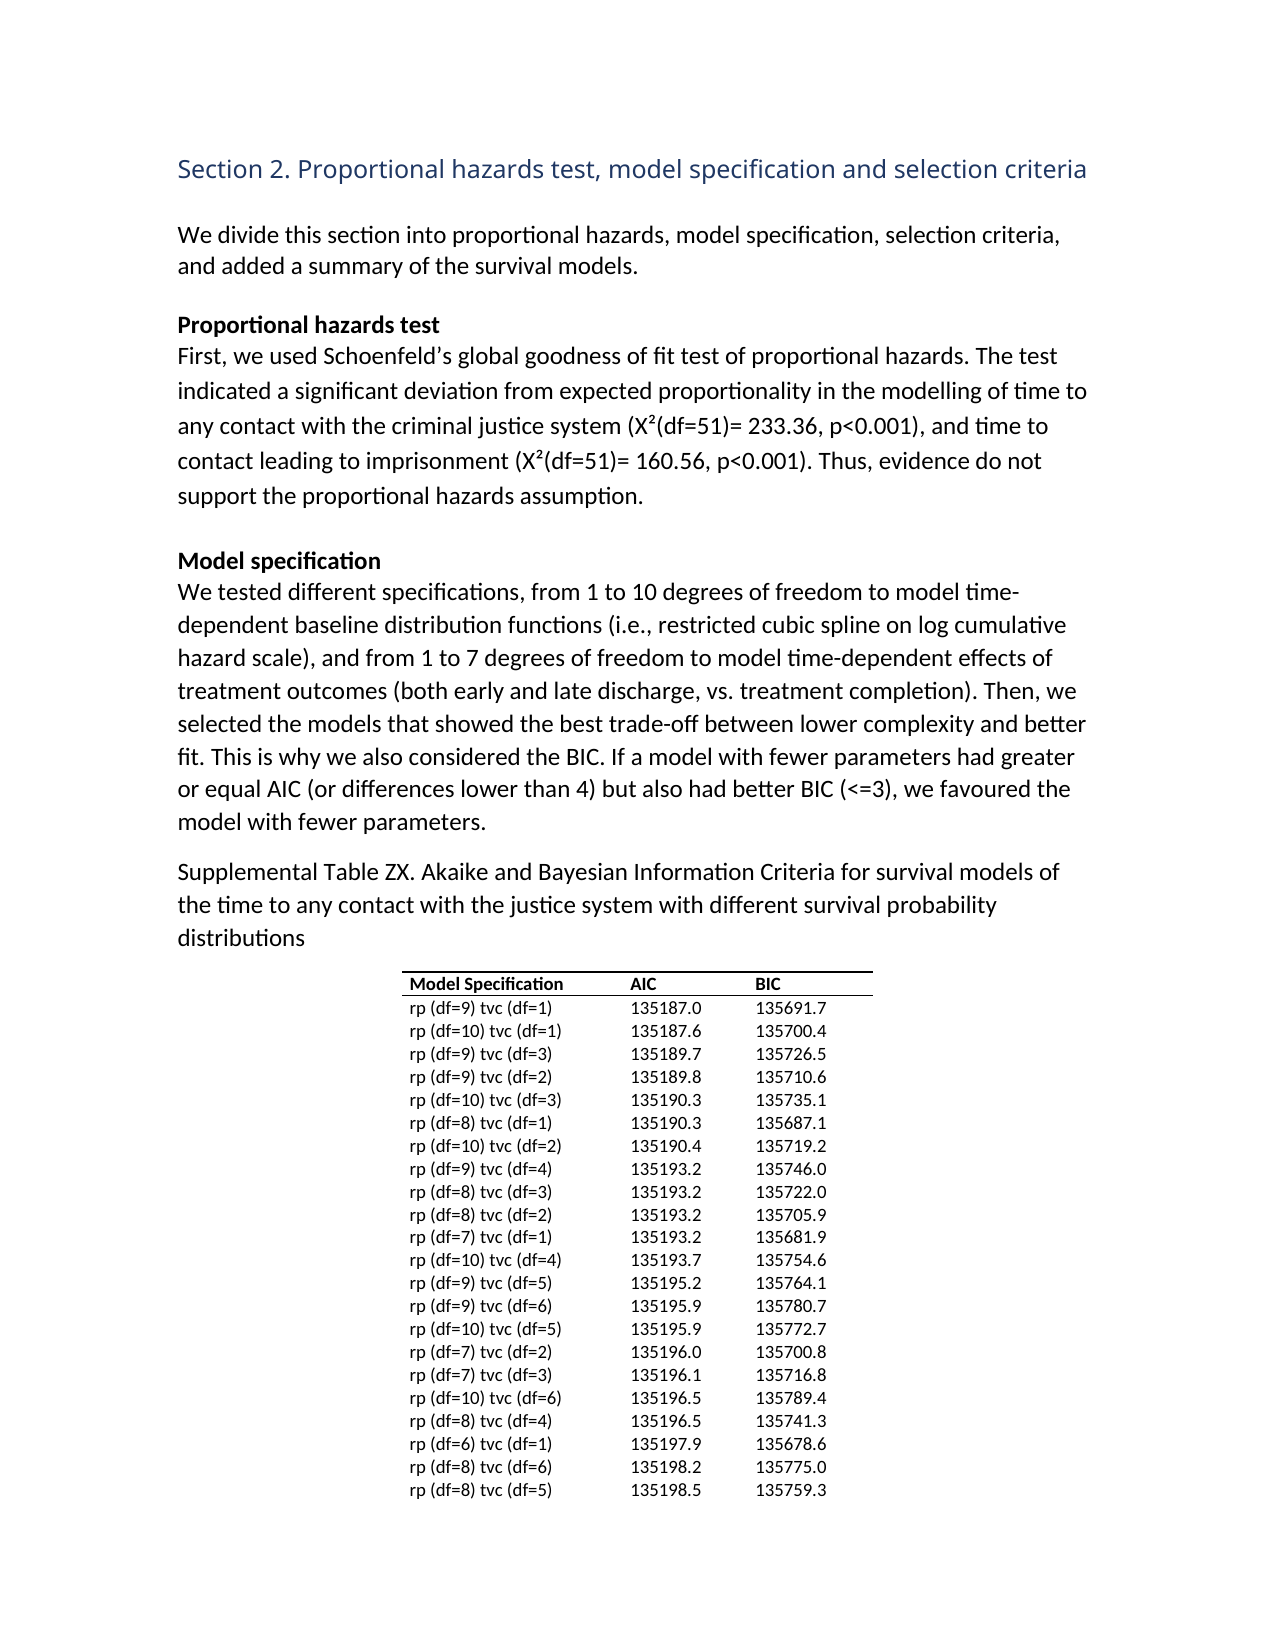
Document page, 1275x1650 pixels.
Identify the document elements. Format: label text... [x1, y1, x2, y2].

text Supplemental Table ZX. Akaike and Bayesian Information Criteria for survival models of the time to any contact with the justice system with different survival probability distributions [177, 856, 1098, 952]
table_cell 135190.4 [623, 1134, 748, 1157]
table_cell rp (df=10) tvc (df=3) [402, 1088, 623, 1111]
table_cell 135193.2 [623, 1226, 748, 1248]
table_cell 135196.5 [623, 1409, 748, 1432]
table_header AIC [623, 973, 748, 995]
text Proportional hazards test [177, 309, 1098, 340]
table_cell rp (df=10) tvc (df=6) [402, 1386, 623, 1409]
table_cell rp (df=10) tvc (df=2) [402, 1134, 623, 1157]
table_cell 135196.0 [623, 1340, 748, 1363]
table_cell rp (df=9) tvc (df=3) [402, 1042, 623, 1065]
table_cell 135193.2 [623, 1180, 748, 1203]
table_cell rp (df=7) tvc (df=1) [402, 1226, 623, 1248]
table_cell 135197.9 [623, 1432, 748, 1455]
table_cell 135700.4 [748, 1019, 873, 1042]
table_cell rp (df=7) tvc (df=3) [402, 1363, 623, 1386]
table_cell 135196.1 [623, 1363, 748, 1386]
table_cell 135789.4 [748, 1386, 873, 1409]
table_cell rp (df=8) tvc (df=5) [402, 1478, 623, 1501]
table_cell 135187.0 [623, 996, 748, 1019]
table_cell rp (df=10) tvc (df=5) [402, 1317, 623, 1340]
table_cell 135691.7 [748, 996, 873, 1019]
table_cell 135195.9 [623, 1294, 748, 1317]
table_cell rp (df=6) tvc (df=1) [402, 1432, 623, 1455]
table_cell rp (df=8) tvc (df=6) [402, 1455, 623, 1478]
table_cell 135700.8 [748, 1340, 873, 1363]
table_cell 135775.0 [748, 1455, 873, 1478]
table_cell 135193.2 [623, 1157, 748, 1180]
table_cell rp (df=9) tvc (df=6) [402, 1294, 623, 1317]
table_cell rp (df=10) tvc (df=4) [402, 1249, 623, 1271]
table_cell 135190.3 [623, 1111, 748, 1134]
table_cell 135772.7 [748, 1317, 873, 1340]
table_cell rp (df=10) tvc (df=1) [402, 1019, 623, 1042]
table_cell 135190.3 [623, 1088, 748, 1111]
table_cell 135754.6 [748, 1249, 873, 1271]
text We tested different specifications, from 1 to 10 degrees of freedom to model time-dependent baseline distribution functions (i.e., restricted cubic spline on log cumulative hazard scale), and from 1 to 7 degrees of freedom to model time-dependent effects of treatment outcomes (both early and late discharge, vs. treatment completion). Then, we selected the models that showed the best trade-off between lower complexity and better fit. This is why we also considered the BIC. If a model with fewer parameters had greater or equal AIC (or differences lower than 4) but also had better BIC (<=3), we favoured the model with fewer parameters. [177, 576, 1098, 837]
table_cell rp (df=9) tvc (df=5) [402, 1271, 623, 1294]
table_cell 135741.3 [748, 1409, 873, 1432]
table_header Model Specification [402, 973, 623, 995]
table_cell 135681.9 [748, 1226, 873, 1248]
table_cell rp (df=9) tvc (df=2) [402, 1065, 623, 1088]
table_cell 135189.8 [623, 1065, 748, 1088]
table_cell 135687.1 [748, 1111, 873, 1134]
subtitle Section 2. Proportional hazards test, model specification and selection criteria [177, 152, 1098, 186]
table_cell 135195.9 [623, 1317, 748, 1340]
table_cell 135735.1 [748, 1088, 873, 1111]
table_cell 135198.5 [623, 1478, 748, 1501]
table_cell rp (df=8) tvc (df=2) [402, 1203, 623, 1226]
table_cell 135722.0 [748, 1180, 873, 1203]
table_header BIC [748, 973, 873, 995]
table_cell 135678.6 [748, 1432, 873, 1455]
text Model specification [177, 546, 1098, 576]
table_cell rp (df=7) tvc (df=2) [402, 1340, 623, 1363]
table_cell rp (df=9) tvc (df=1) [402, 996, 623, 1019]
table_cell rp (df=8) tvc (df=1) [402, 1111, 623, 1134]
table_cell 135189.7 [623, 1042, 748, 1065]
text First, we used Schoenfeld’s global goodness of fit test of proportional hazards. The test indicated a significant deviation from expected proportionality in the modelling of time to any contact with the criminal justice system (X²(df=51)= 233.36, p<0.001), and time to contact leading to imprisonment (X²(df=51)= 160.56, p<0.001). Thus, evidence do not support the proportional hazards assumption. [177, 340, 1098, 511]
table_cell 135746.0 [748, 1157, 873, 1180]
table_cell 135196.5 [623, 1386, 748, 1409]
table_cell 135187.6 [623, 1019, 748, 1042]
table_cell 135726.5 [748, 1042, 873, 1065]
table_cell rp (df=8) tvc (df=3) [402, 1180, 623, 1203]
table_cell 135780.7 [748, 1294, 873, 1317]
table_cell rp (df=8) tvc (df=4) [402, 1409, 623, 1432]
table_cell 135705.9 [748, 1203, 873, 1226]
table_cell 135195.2 [623, 1271, 748, 1294]
table_cell 135198.2 [623, 1455, 748, 1478]
table_cell 135710.6 [748, 1065, 873, 1088]
table_cell 135759.3 [748, 1478, 873, 1501]
table_cell 135764.1 [748, 1271, 873, 1294]
table_cell rp (df=9) tvc (df=4) [402, 1157, 623, 1180]
table_cell 135716.8 [748, 1363, 873, 1386]
text We divide this section into proportional hazards, model specification, selection criteria, and added a summary of the survival models. [177, 220, 1098, 281]
table_cell 135193.2 [623, 1203, 748, 1226]
table_cell 135193.7 [623, 1249, 748, 1271]
table_cell 135719.2 [748, 1134, 873, 1157]
